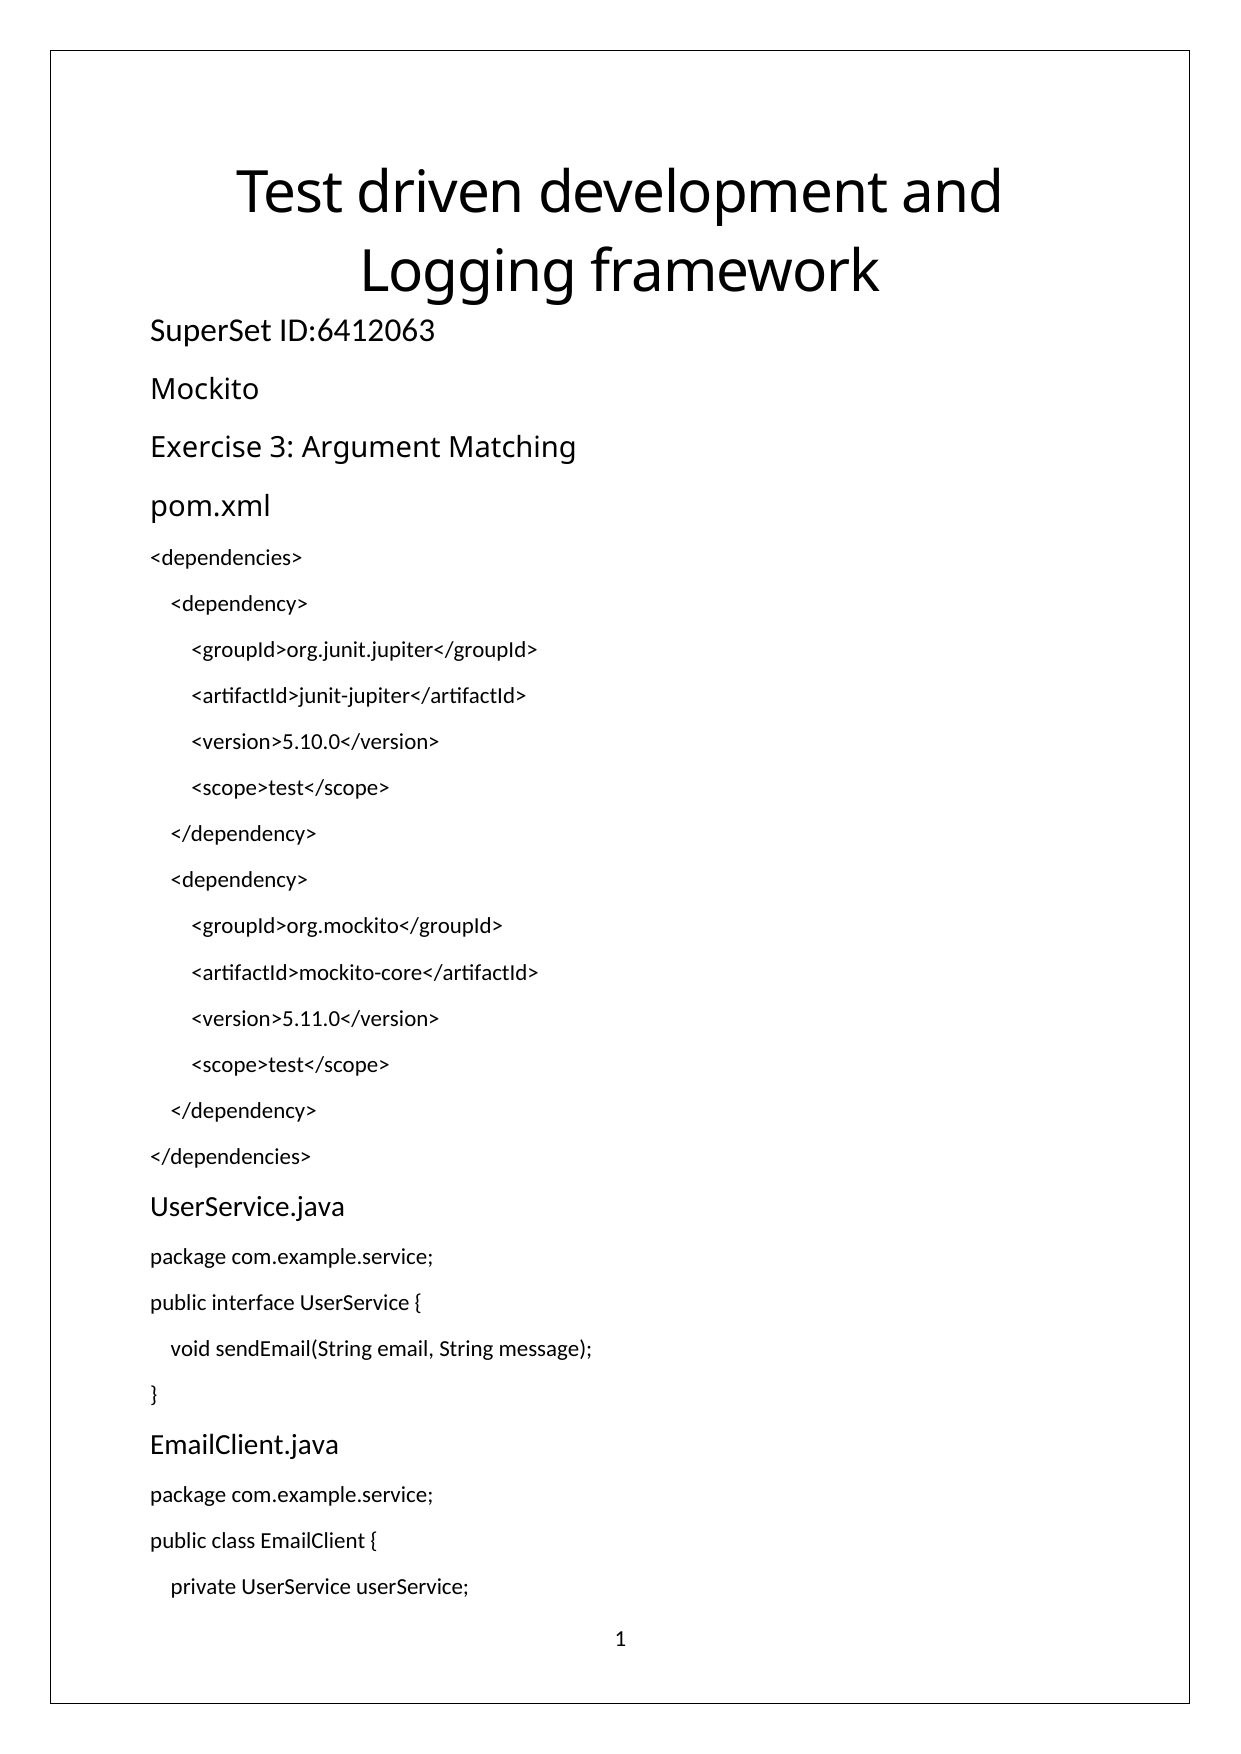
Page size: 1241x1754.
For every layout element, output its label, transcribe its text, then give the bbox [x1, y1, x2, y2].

text <scope>test</scope> [150, 773, 1090, 802]
text </dependency> [150, 1096, 1090, 1124]
text EmailClient.java [150, 1426, 1090, 1462]
text SuperSet ID:6412063 [150, 309, 1090, 350]
text <artifactId>mockito-core</artifactId> [150, 958, 1090, 986]
text } [150, 1380, 1090, 1408]
text package com.example.service; [150, 1480, 1090, 1508]
text <groupId>org.mockito</groupId> [150, 912, 1090, 940]
text <dependencies> [150, 543, 1090, 571]
text </dependencies> [150, 1142, 1090, 1170]
text <scope>test</scope> [150, 1050, 1090, 1078]
text public interface UserService { [150, 1288, 1090, 1316]
text pom.xml [150, 485, 1090, 525]
text Mockito [150, 368, 1090, 408]
text <version>5.11.0</version> [150, 1004, 1090, 1032]
text UserService.java [150, 1188, 1090, 1223]
text public class EmailClient { [150, 1526, 1090, 1554]
text <version>5.10.0</version> [150, 727, 1090, 756]
text private UserService userService; [150, 1572, 1090, 1600]
text <dependency> [150, 866, 1090, 894]
title Test driven development and Logging framework [150, 150, 1090, 309]
text </dependency> [150, 819, 1090, 848]
text <groupId>org.junit.jupiter</groupId> [150, 635, 1090, 663]
text <artifactId>junit-jupiter</artifactId> [150, 681, 1090, 709]
text void sendEmail(String email, String message); [150, 1334, 1090, 1362]
text <dependency> [150, 589, 1090, 617]
text package com.example.service; [150, 1242, 1090, 1270]
text Exercise 3: Argument Matching [150, 427, 1090, 466]
